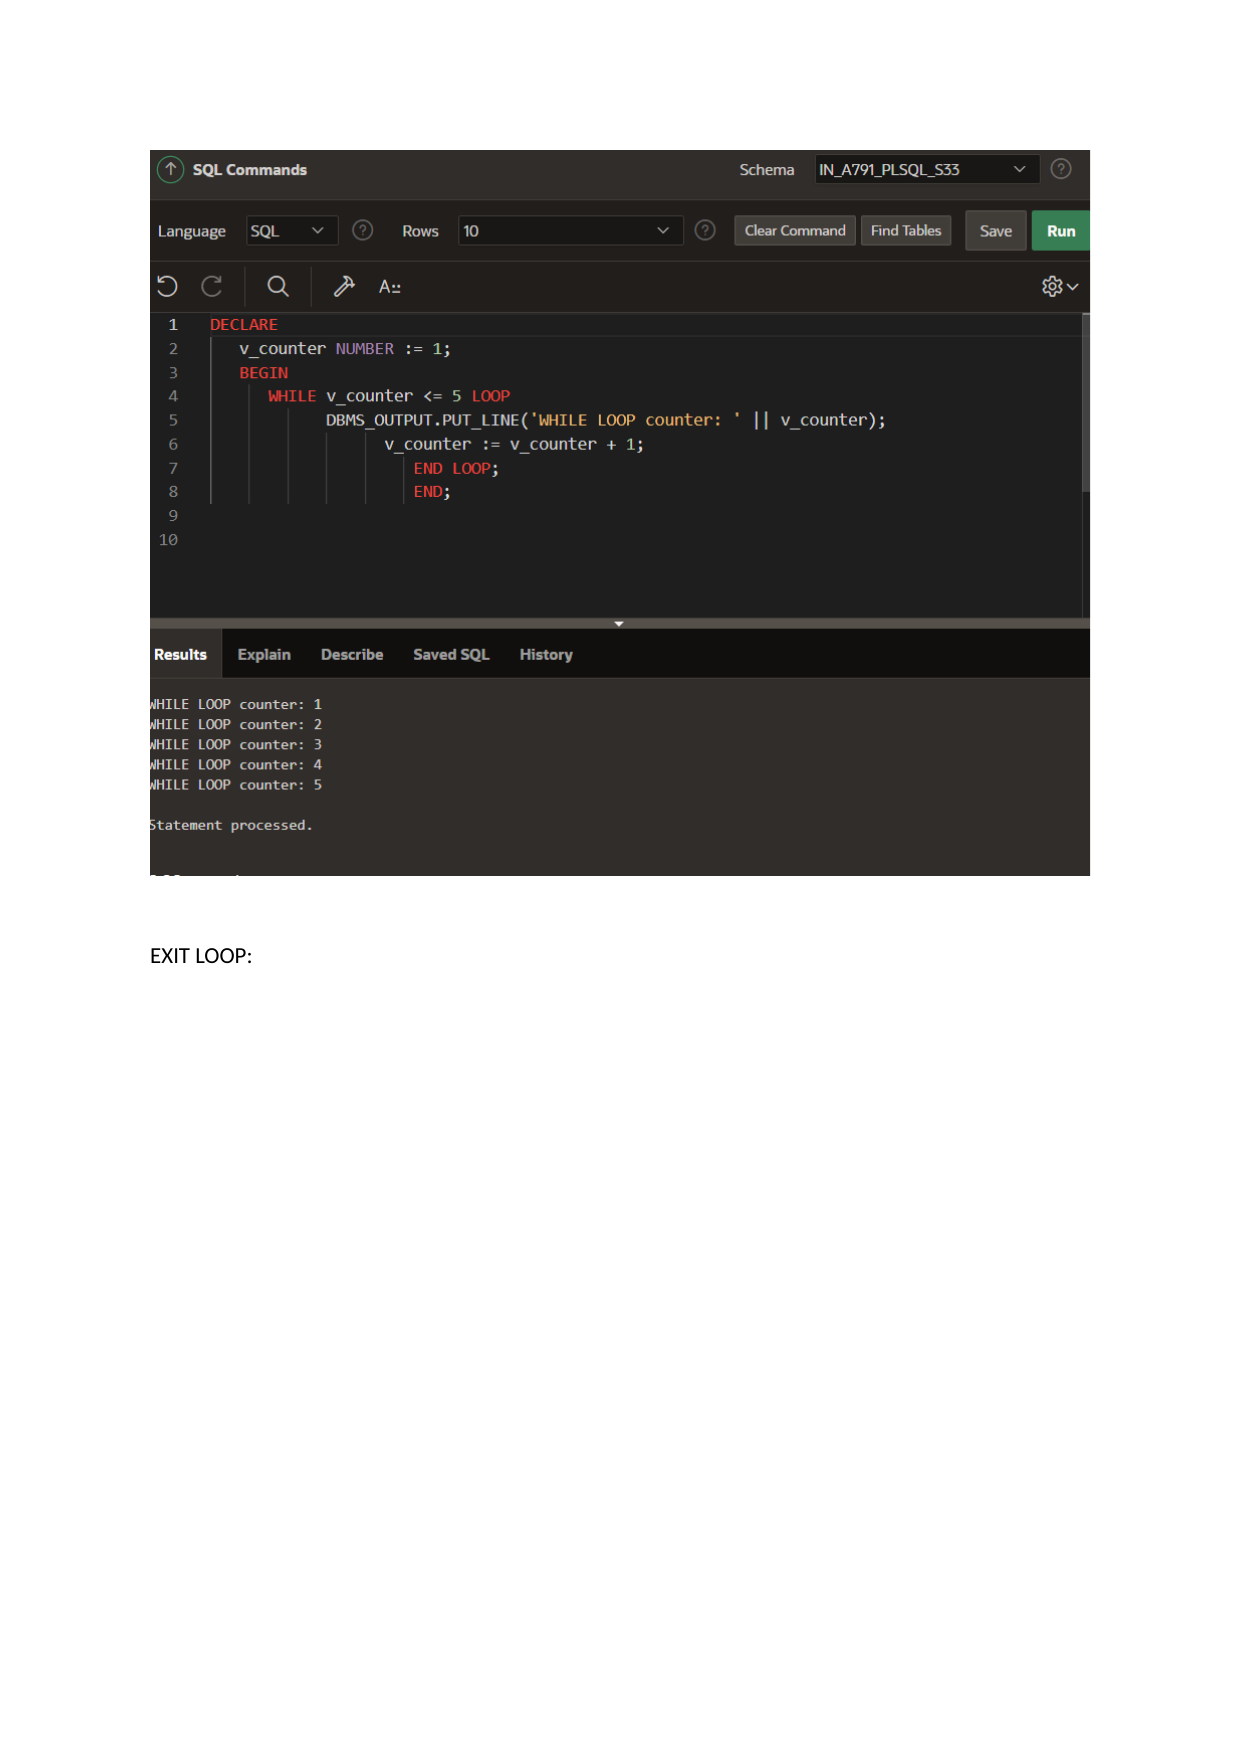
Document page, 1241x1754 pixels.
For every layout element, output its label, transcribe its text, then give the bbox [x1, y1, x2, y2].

picture [150, 150, 1091, 876]
text EXIT LOOP: [150, 941, 1090, 969]
